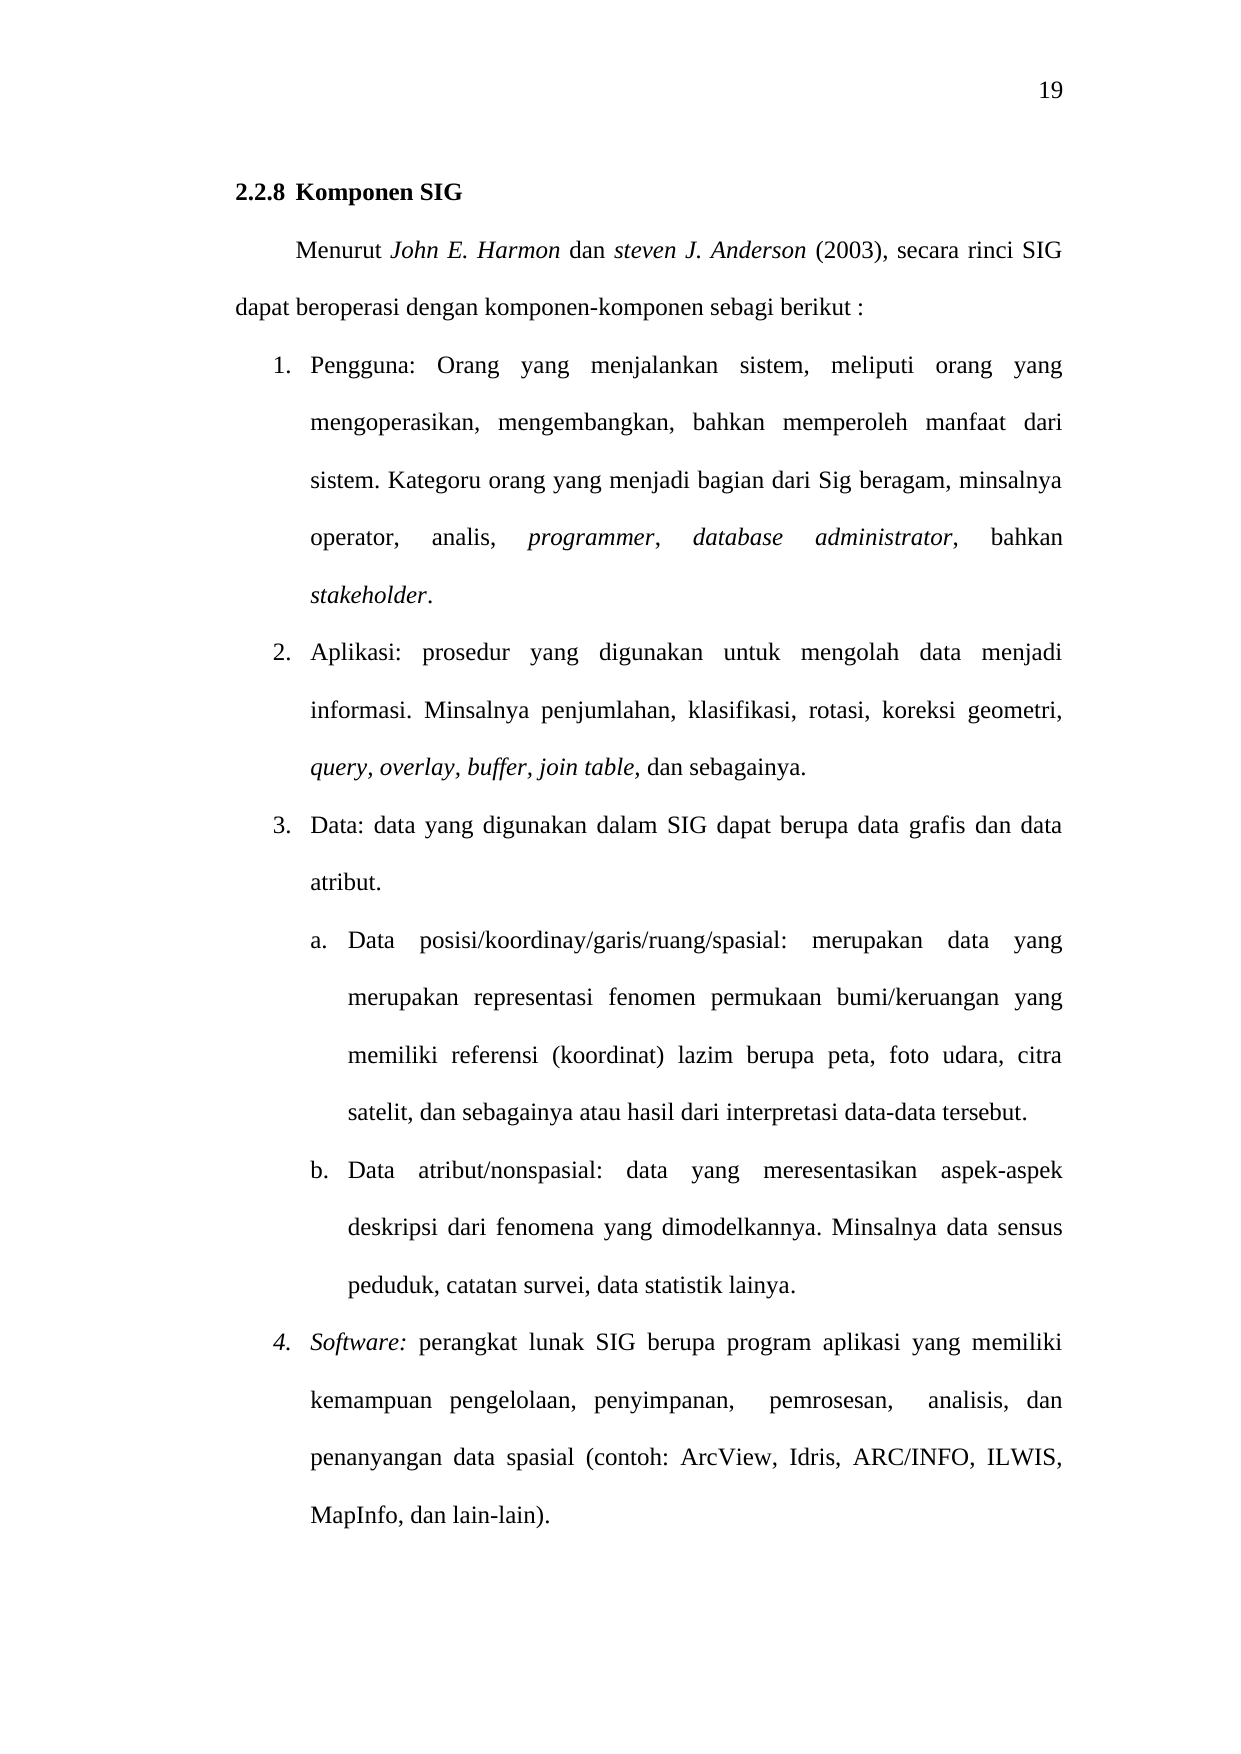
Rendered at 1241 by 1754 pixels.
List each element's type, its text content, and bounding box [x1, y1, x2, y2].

list Komponen SIG [235, 177, 1063, 206]
list Aplikasi: prosedur yang digunakan untuk mengolah data menjadi informasi. Minsalnya penjumlahan, klasifikasi, rotasi, koreksi geometri, query, overlay, buffer, join table, dan sebagainya. [273, 637, 1063, 781]
list Data: data yang digunakan dalam SIG dapat berupa data grafis dan data atribut. [273, 810, 1063, 896]
list Pengguna: Orang yang menjalankan sistem, meliputi orang yang mengoperasikan, mengembangkan, bahkan memperoleh manfaat dari sistem. Kategoru orang yang menjadi bagian dari Sig beragam, minsalnya operator, analis, programmer, database administrator, bahkan stakeholder. [273, 350, 1063, 608]
list Software: perangkat lunak SIG berupa program aplikasi yang memiliki kemampuan pengelolaan, penyimpanan, pemrosesan, analisis, dan penanyangan data spasial (contoh: ArcView, Idris, ARC/INFO, ILWIS, MapInfo, dan lain-lain). [273, 1327, 1063, 1528]
list Data atribut/nonspasial: data yang meresentasikan aspek-aspek deskripsi dari fenomena yang dimodelkannya. Minsalnya data sensus peduduk, catatan survei, data statistik lainya. [310, 1155, 1063, 1298]
list Data posisi/koordinay/garis/ruang/spasial: merupakan data yang merupakan representasi fenomen permukaan bumi/keruangan yang memiliki referensi (koordinat) lazim berupa peta, foto udara, citra satelit, dan sebagainya atau hasil dari interpretasi data-data tersebut. [310, 925, 1063, 1126]
text Menurut John E. Harmon dan steven J. Anderson (2003), secara rinci SIG dapat beroperasi dengan komponen-komponen sebagi berikut : [235, 235, 1063, 321]
